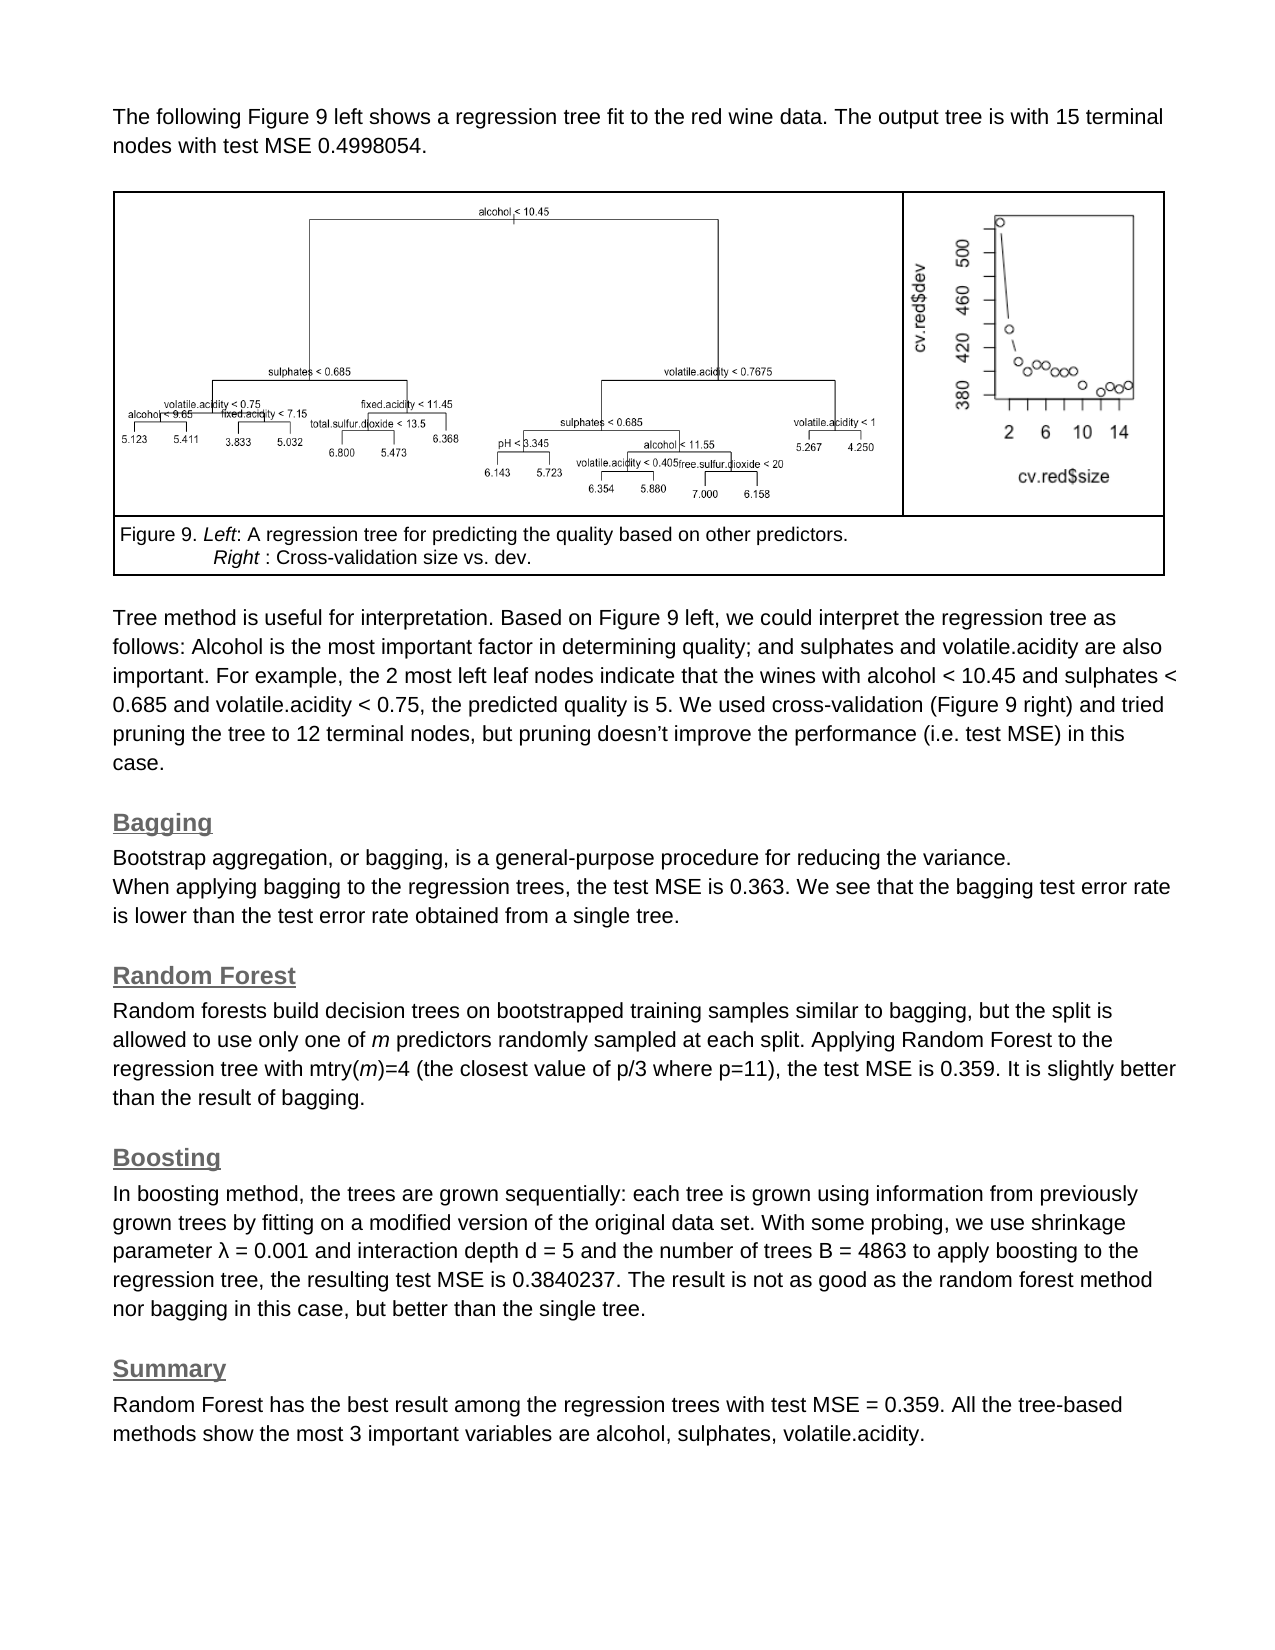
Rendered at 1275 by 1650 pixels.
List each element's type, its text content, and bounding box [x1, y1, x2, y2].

text When applying bagging to the regression trees, the test MSE is 0.363. We see that the bagging test error rate is lower than the test error rate obtained from a single tree. [112, 874, 1181, 928]
subtitle Random Forest [112, 961, 1181, 990]
subtitle Boosting [112, 1143, 1181, 1172]
text Random forests build decision trees on bootstrapped training samples similar to bagging, but the split is allowed to use only one of m predictors randomly sampled at each split. Applying Random Forest to the regression tree with mtry(m)=4 (the closest value of p/3 where p=11), the test MSE is 0.359. It is slightly better than the result of bagging. [112, 998, 1181, 1111]
text In boosting method, the trees are grown sequentially: each tree is grown using information from previously grown trees by fitting on a modified version of the original data set. With some probing, we use shrinkage parameter λ = 0.001 and interaction depth d = 5 and the number of trees B = 4863 to apply boosting to the regression tree, the resulting test MSE is 0.3840237. The result is not as good as the random forest method nor bagging in this case, but better than the single tree. [112, 1181, 1181, 1322]
table_header [115, 193, 902, 515]
text Tree method is useful for interpretation. Based on Figure 9 left, we could interpret the regression tree as follows: Alcohol is the most important factor in determining quality; and sulphates and volatile.acidity are also important. For example, the 2 most left leaf nodes indicate that the wines with alcohol < 10.45 and sulphates < 0.685 and volatile.acidity < 0.75, the predicted quality is 5. We used cross-validation (Figure 9 right) and tried pruning the tree to 12 terminal nodes, but pruning doesn’t improve the performance (i.e. test MSE) in this case. [112, 605, 1181, 775]
picture [119, 198, 885, 506]
table_cell Figure 9. Left: A regression tree for predicting the quality based on other predictors. Right : Cross-validation size vs. dev. [115, 517, 1163, 574]
subtitle Bagging [112, 808, 1181, 837]
text Bootstrap aggregation, or bagging, is a general-purpose procedure for reducing the variance. [112, 845, 1181, 871]
table_header [904, 193, 1163, 515]
picture [908, 198, 1143, 494]
text Random Forest has the best result among the regression trees with test MSE = 0.359. All the tree-based methods show the most 3 important variables are alcohol, sulphates, volatile.acidity. [112, 1392, 1181, 1446]
subtitle Summary [112, 1354, 1181, 1383]
text The following Figure 9 left shows a regression tree fit to the red wine data. The output tree is with 15 terminal nodes with test MSE 0.4998054. [112, 104, 1181, 158]
